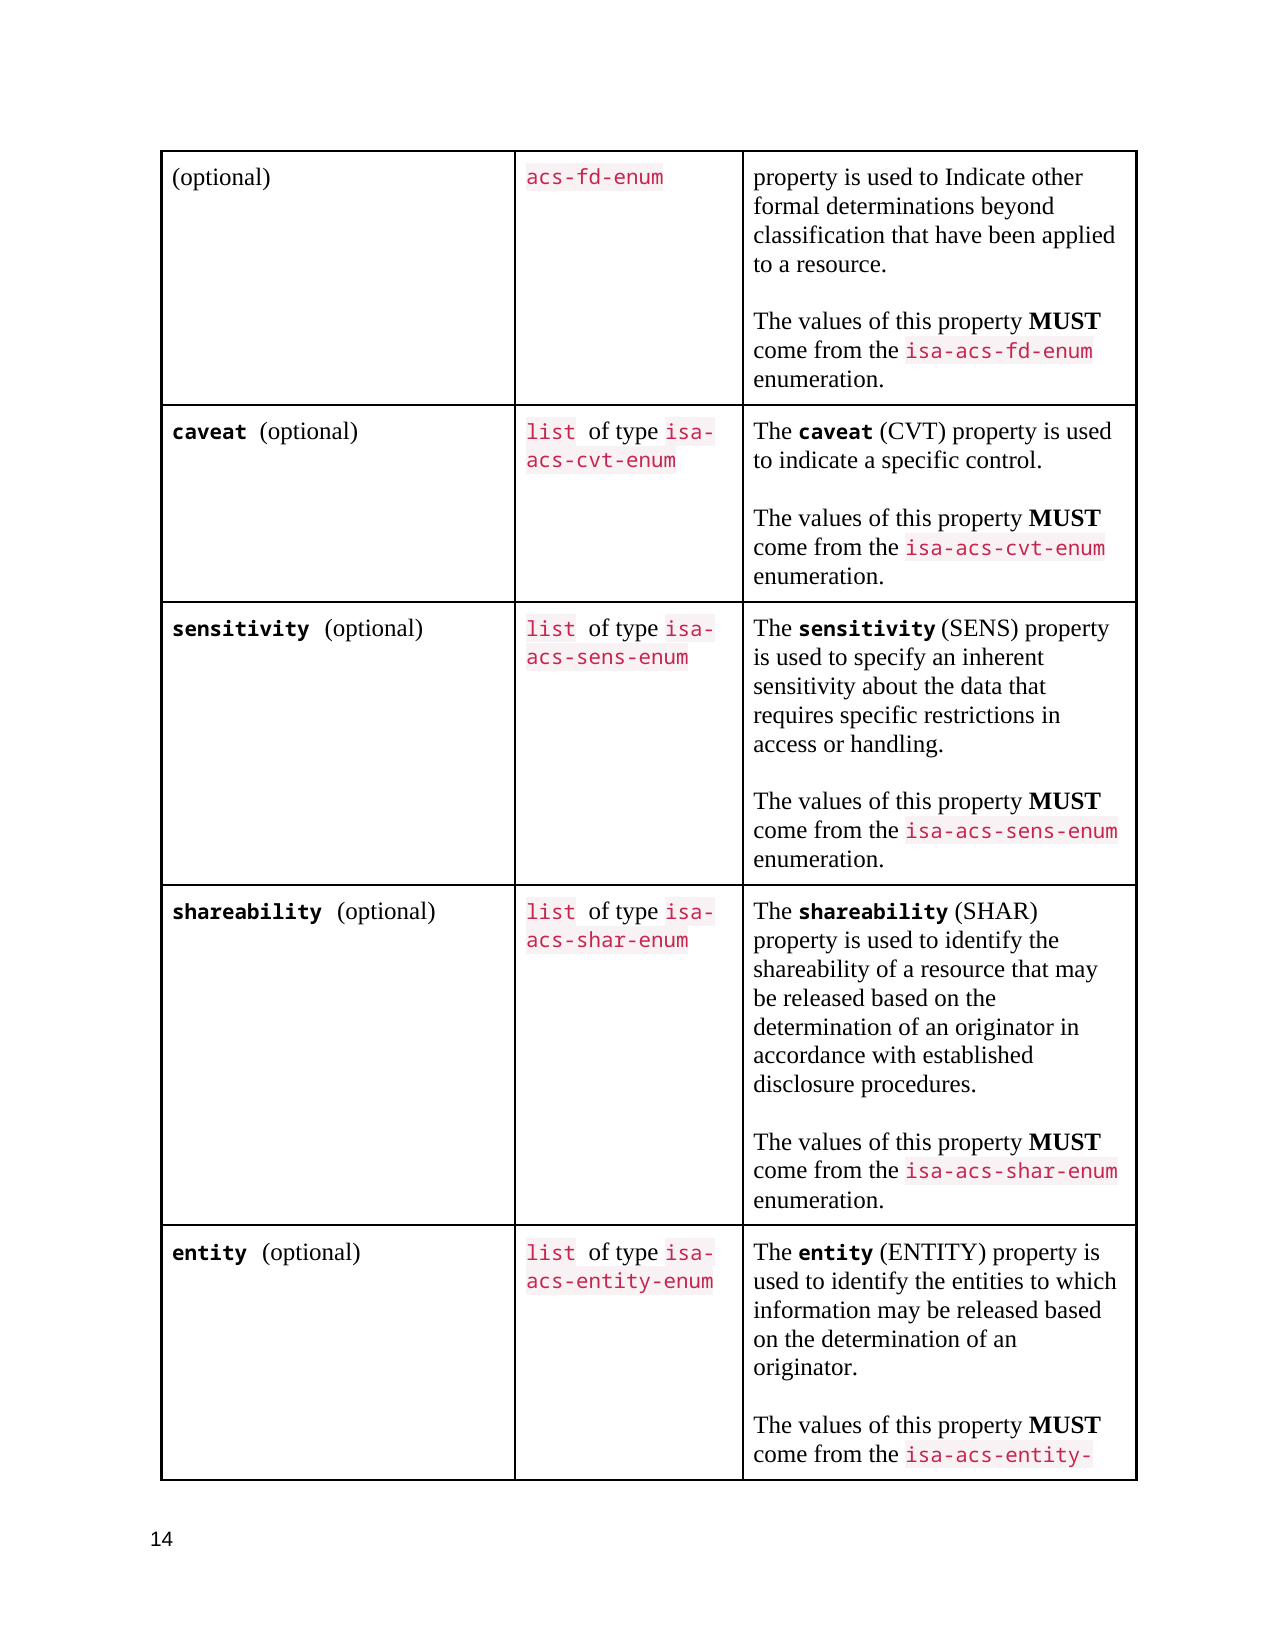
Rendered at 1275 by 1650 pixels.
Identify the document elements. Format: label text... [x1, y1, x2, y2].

table_cell list of type isa-acs-shar-enum [516, 886, 742, 1224]
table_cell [744, 152, 1135, 404]
table_cell The shareability (SHAR) property is used to identify the shareability of a resource that may be released based on the determination of an originator in accordance with established disclosure procedures. The values of this property MUST come from the isa-acs-shar-enum enumeration. [744, 886, 1135, 1224]
table_cell entity (optional) [163, 1226, 514, 1479]
table_cell The caveat (CVT) property is used to indicate a specific control. The values of this property MUST come from the isa-acs-cvt-enum enumeration. [744, 406, 1135, 601]
table_cell list of type isa-acs-sens-enum [516, 603, 742, 884]
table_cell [516, 1226, 742, 1479]
table_cell shareability (optional) [163, 886, 514, 1224]
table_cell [516, 152, 742, 404]
table_cell The sensitivity (SENS) property is used to specify an inherent sensitivity about the data that requires specific restrictions in access or handling. The values of this property MUST come from the isa-acs-sens-enum enumeration. [744, 603, 1135, 884]
table_cell caveat (optional) [163, 406, 514, 601]
table_cell sensitivity (optional) [163, 603, 514, 884]
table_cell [744, 1226, 1135, 1479]
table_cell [163, 152, 514, 404]
table_cell list of type isa-acs-cvt-enum [516, 406, 742, 601]
